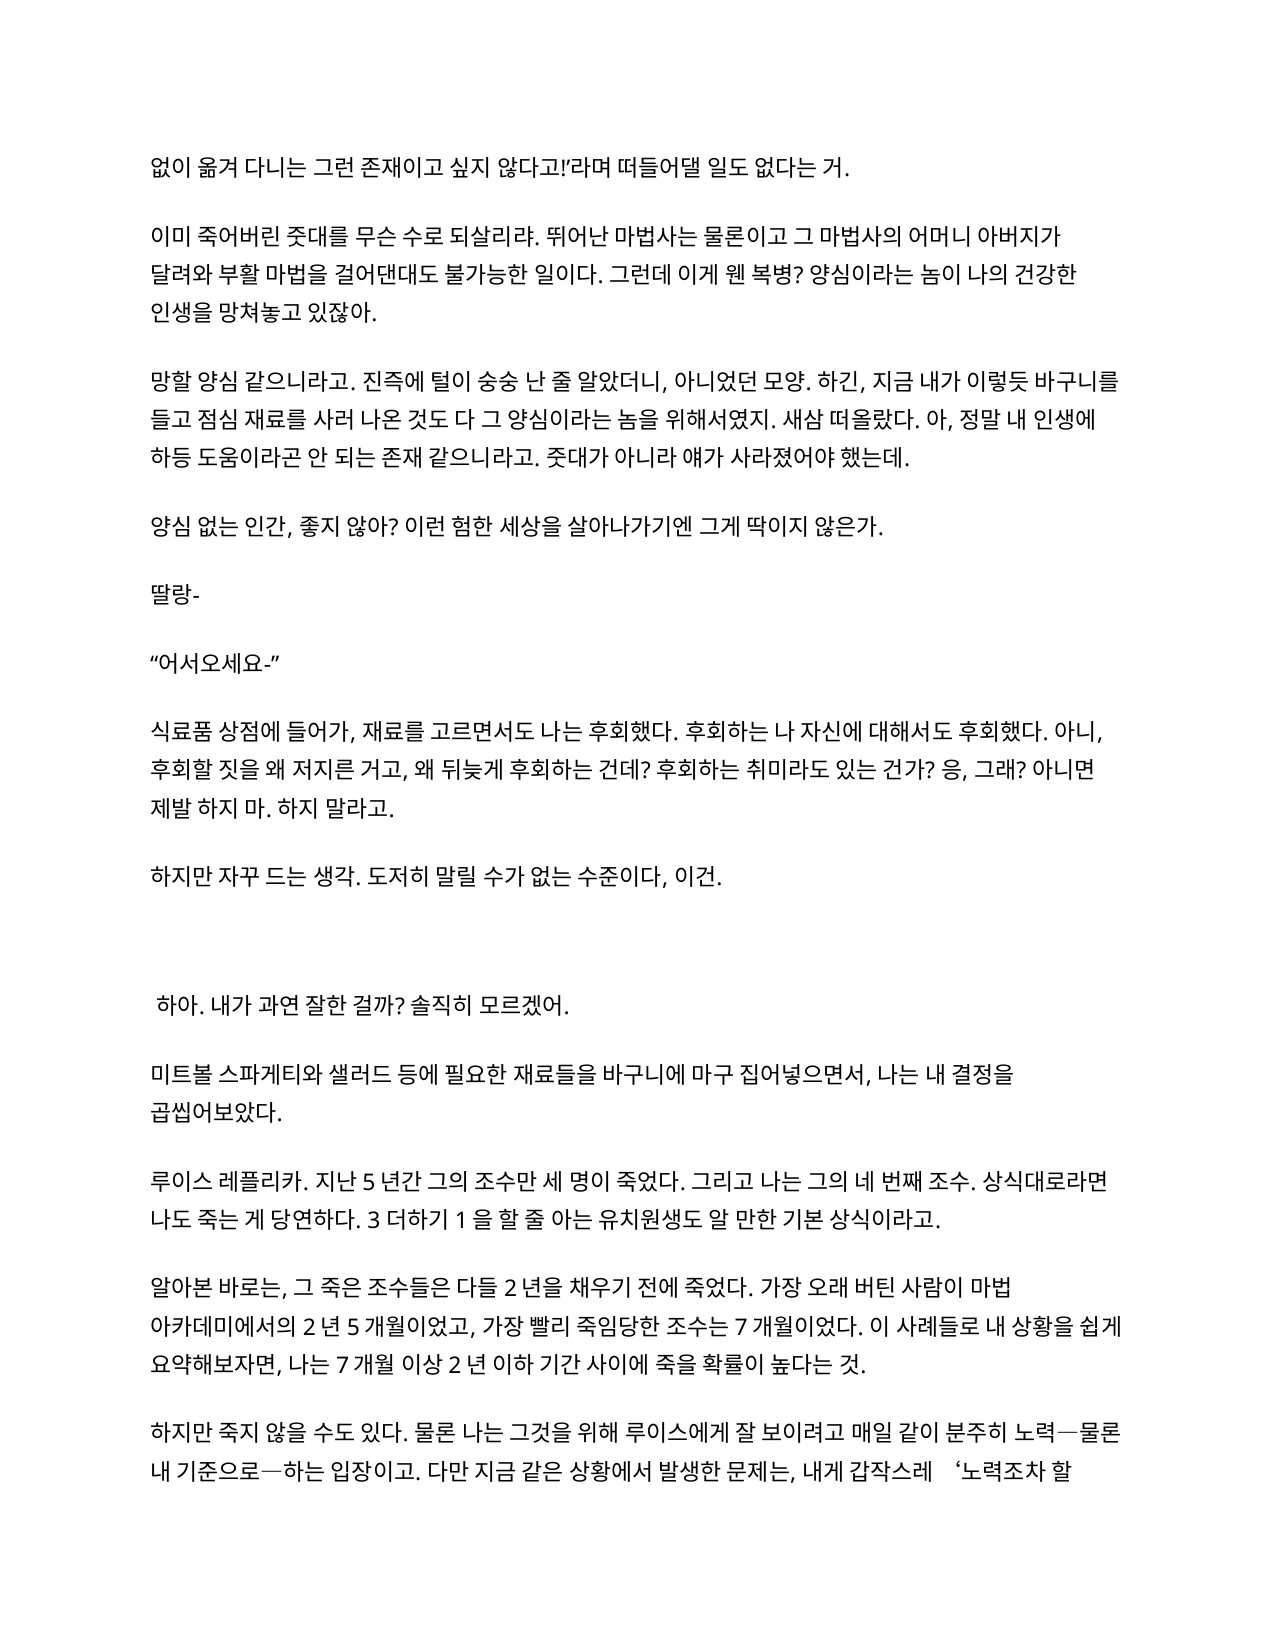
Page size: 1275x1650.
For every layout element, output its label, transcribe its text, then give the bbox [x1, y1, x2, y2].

text “어서오세요-” [150, 646, 1125, 679]
text 루이스 레플리카. 지난 5년간 그의 조수만 세 명이 죽었다. 그리고 나는 그의 네 번째 조수. 상식대로라면 나도 죽는 게 당연하다. 3 더하기 1을 할 줄 아는 유치원생도 알 만한 기본 상식이라고. [150, 1163, 1125, 1235]
text 양심 없는 인간, 좋지 않아? 이런 험한 세상을 살아나가기엔 그게 딱이지 않은가. [150, 508, 1125, 542]
text 식료품 상점에 들어가, 재료를 고르면서도 나는 후회했다. 후회하는 나 자신에 대해서도 후회했다. 아니, 후회할 짓을 왜 저지른 거고, 왜 뒤늦게 후회하는 건데? 후회하는 취미라도 있는 건가? 응, 그래? 아니면 제발 하지 마. 하지 말라고. [150, 714, 1125, 824]
text 딸랑- [150, 577, 1125, 610]
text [150, 1415, 1125, 1487]
text 망할 양심 같으니라고. 진즉에 털이 숭숭 난 줄 알았더니, 아니었던 모양. 하긴, 지금 내가 이렇듯 바구니를 들고 점심 재료를 사러 나온 것도 다 그 양심이라는 놈을 위해서였지. 새삼 떠올랐다. 아, 정말 내 인생에 하등 도움이라곤 안 되는 존재 같으니라고. 줏대가 아니라 얘가 사라졌어야 했는데. [150, 363, 1125, 473]
text 이미 죽어버린 줏대를 무슨 수로 되살리랴. 뛰어난 마법사는 물론이고 그 마법사의 어머니 아버지가 달려와 부활 마법을 걸어댄대도 불가능한 일이다. 그런데 이게 웬 복병? 양심이라는 놈이 나의 건강한 인생을 망쳐놓고 있잖아. [150, 218, 1125, 328]
text 알아본 바로는, 그 죽은 조수들은 다들 2년을 채우기 전에 죽었다. 가장 오래 버틴 사람이 마법 아카데미에서의 2년 5개월이었고, 가장 빨리 죽임당한 조수는 7개월이었다. 이 사례들로 내 상황을 쉽게 요약해보자면, 나는 7개월 이상 2년 이하 기간 사이에 죽을 확률이 높다는 것. [150, 1270, 1125, 1380]
text 하지만 자꾸 드는 생각. 도저히 말릴 수가 없는 수준이다, 이건. [150, 859, 1125, 892]
text 미트볼 스파게티와 샐러드 등에 필요한 재료들을 바구니에 마구 집어넣으면서, 나는 내 결정을 곱씹어보았다. [150, 1057, 1125, 1128]
text 하아. 내가 과연 잘한 걸까? 솔직히 모르겠어. [150, 988, 1125, 1021]
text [150, 150, 1125, 183]
